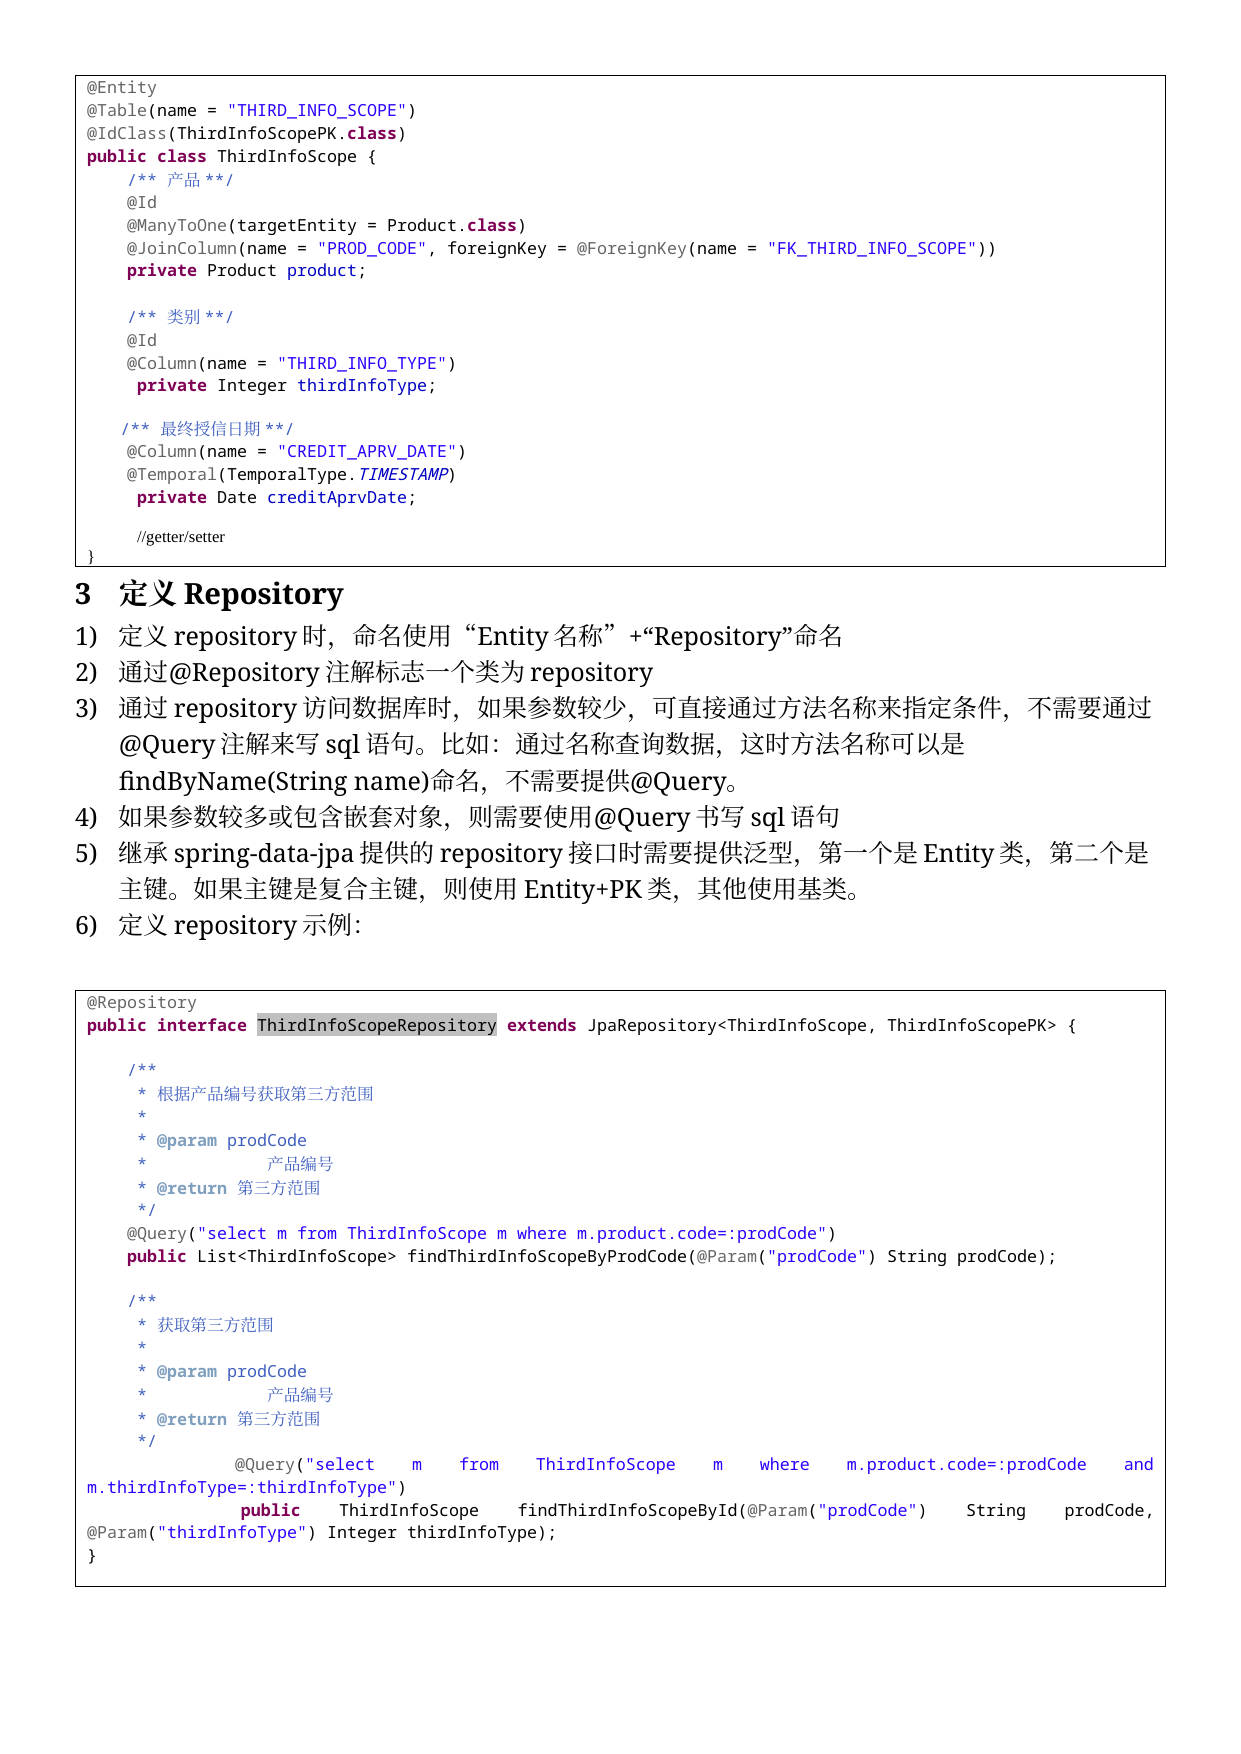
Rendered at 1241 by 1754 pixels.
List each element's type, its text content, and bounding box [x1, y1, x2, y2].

list 通过repository访问数据库时，如果参数较少，可直接通过方法名称来指定条件，不需要通过@Query注解来写sql语句。比如：通过名称查询数据，这时方法名称可以是findByName(String name)命名，不需要提供@Query。 [75, 689, 1165, 797]
list 如果参数较多或包含嵌套对象，则需要使用@Query书写sql语句 [75, 797, 1165, 833]
table_header @Entity @Table(name = "THIRD_INFO_SCOPE") @IdClass(ThirdInfoScopePK.class) public class ThirdInfoScope { /** 产品 **/ @Id @ManyToOne(targetEntity = Product.class) @JoinColumn(name = "PROD_CODE", foreignKey = @ForeignKey(name = "FK_THIRD_INFO_SCOPE")) private Product product; /** 类别 **/ @Id @Column(name = "THIRD_INFO_TYPE") private Integer thirdInfoType; /** 最终授信日期 **/ @Column(name = "CREDIT_APRV_DATE") @Temporal(TemporalType.TIMESTAMP) private Date creditAprvDate; //getter/setter } [76, 76, 1165, 566]
list 继承spring-data-jpa提供的repository接口时需要提供泛型，第一个是Entity类，第二个是主键。如果主键是复合主键，则使用Entity+PK类，其他使用基类。 [75, 833, 1165, 905]
list 定义repository示例： [75, 905, 1165, 941]
list 定义repository时，命名使用“Entity名称”+“Repository”命名 [75, 617, 1165, 653]
subtitle 定义Repository [75, 571, 1165, 613]
list 通过@Repository注解标志一个类为repository [75, 653, 1165, 689]
table_header @Repository public interface ThirdInfoScopeRepository extends JpaRepository<ThirdInfoScope, ThirdInfoScopePK> { /** * 根据产品编号获取第三方范围 * * @param prodCode * 产品编号 * @return 第三方范围 */ @Query("select m from ThirdInfoScope m where m.product.code=:prodCode") public List<ThirdInfoScope> findThirdInfoScopeByProdCode(@Param("prodCode") String prodCode); /** * 获取第三方范围 * * @param prodCode * 产品编号 * @return 第三方范围 */ @Query("select m from ThirdInfoScope m where m.product.code=:prodCode and m.thirdInfoType=:thirdInfoType") public ThirdInfoScope findThirdInfoScopeById(@Param("prodCode") String prodCode, @Param("thirdInfoType") Integer thirdInfoType); } [76, 991, 1165, 1586]
